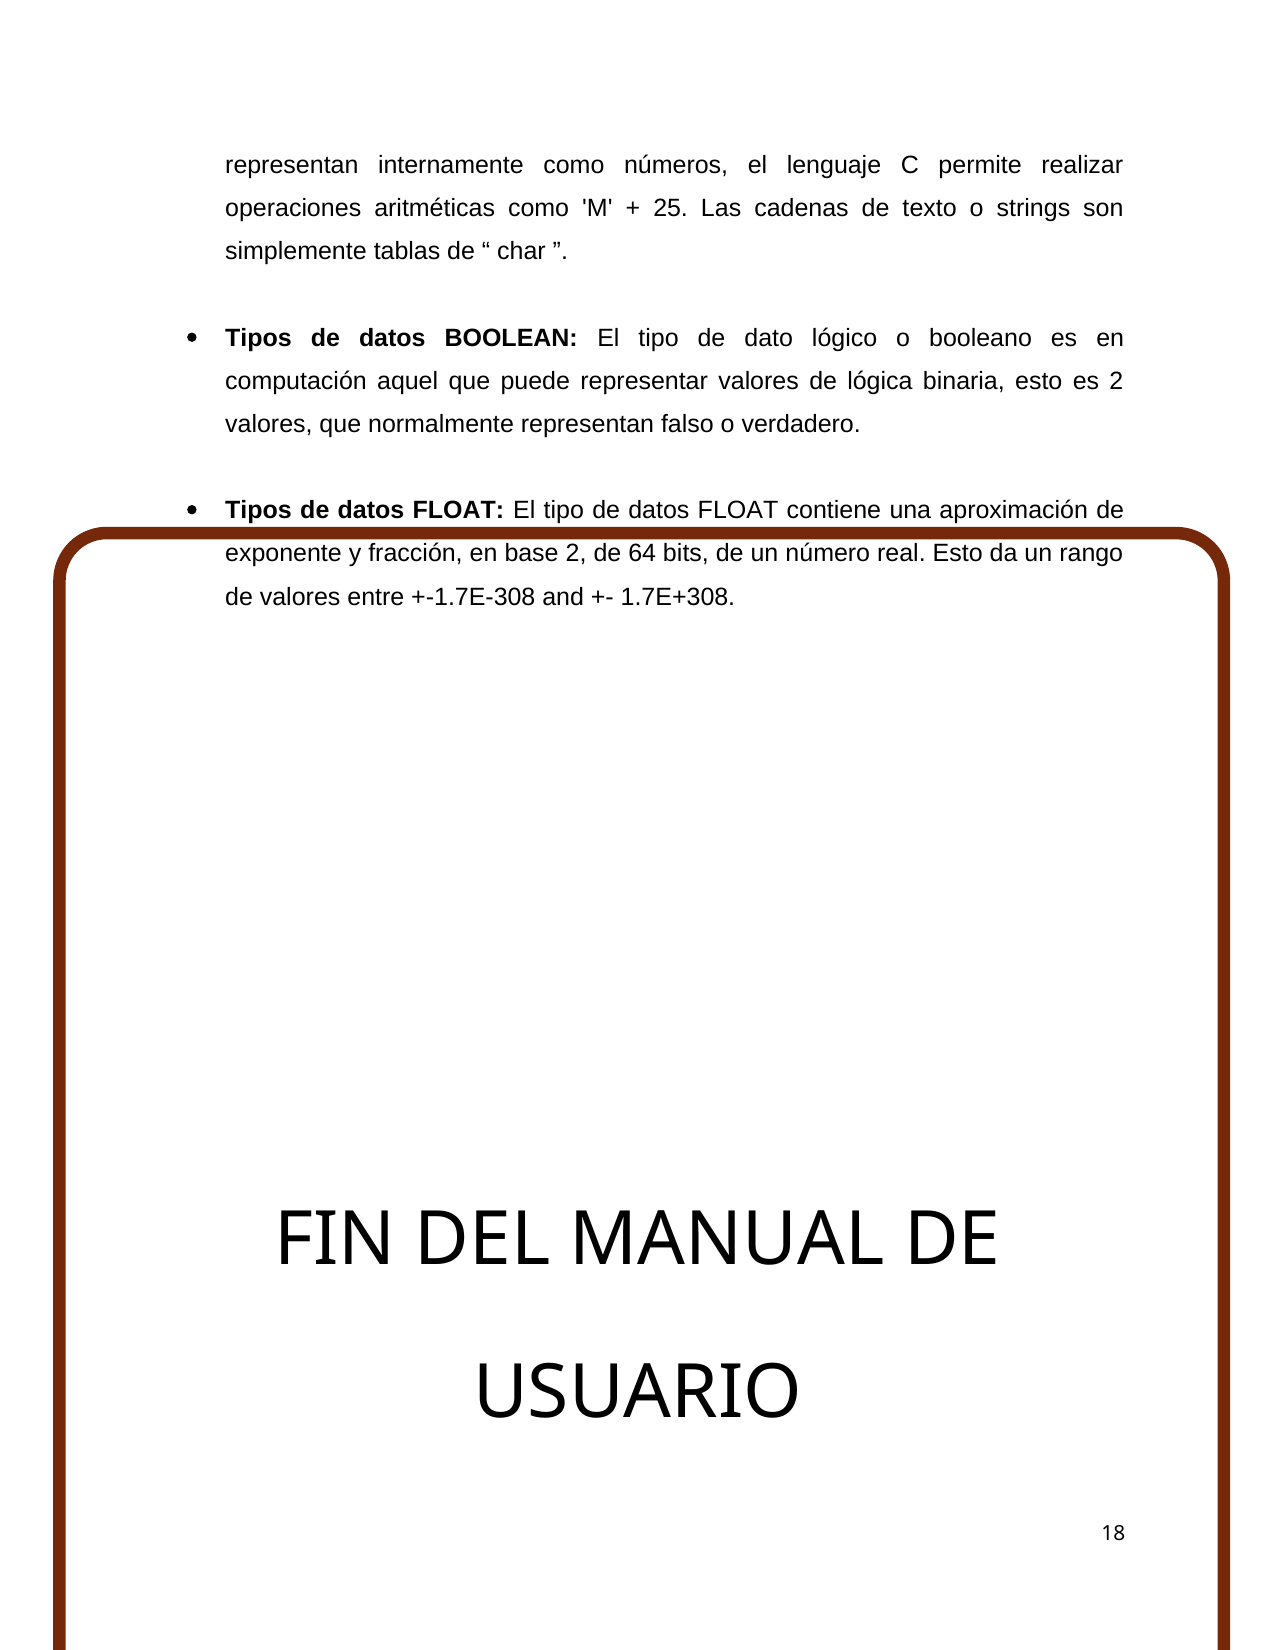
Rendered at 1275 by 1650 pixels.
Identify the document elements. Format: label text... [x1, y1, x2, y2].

list Tipos de datos FLOAT: El tipo de datos FLOAT contiene una aproximación de exponente y fracción, en base 2, de 64 bits, de un número real. Esto da un rango de valores entre +-1.7E-308 and +- 1.7E+308. [187, 495, 1125, 526]
list Tipos de datos BOOLEAN: El tipo de dato lógico o booleano es en computación aquel que puede representar valores de lógica binaria, esto es 2 valores, que normalmente representan falso o verdadero. ​ [187, 322, 1125, 438]
list Tipos de datos FLOAT: El tipo de datos FLOAT contiene una aproximación de exponente y fracción, en base 2, de 64 bits, de un número real. Esto da un rango de valores entre +-1.7E-308 and +- 1.7E+308. [187, 540, 1125, 610]
text FIN DEL MANUAL DE USUARIO [150, 1184, 1125, 1440]
